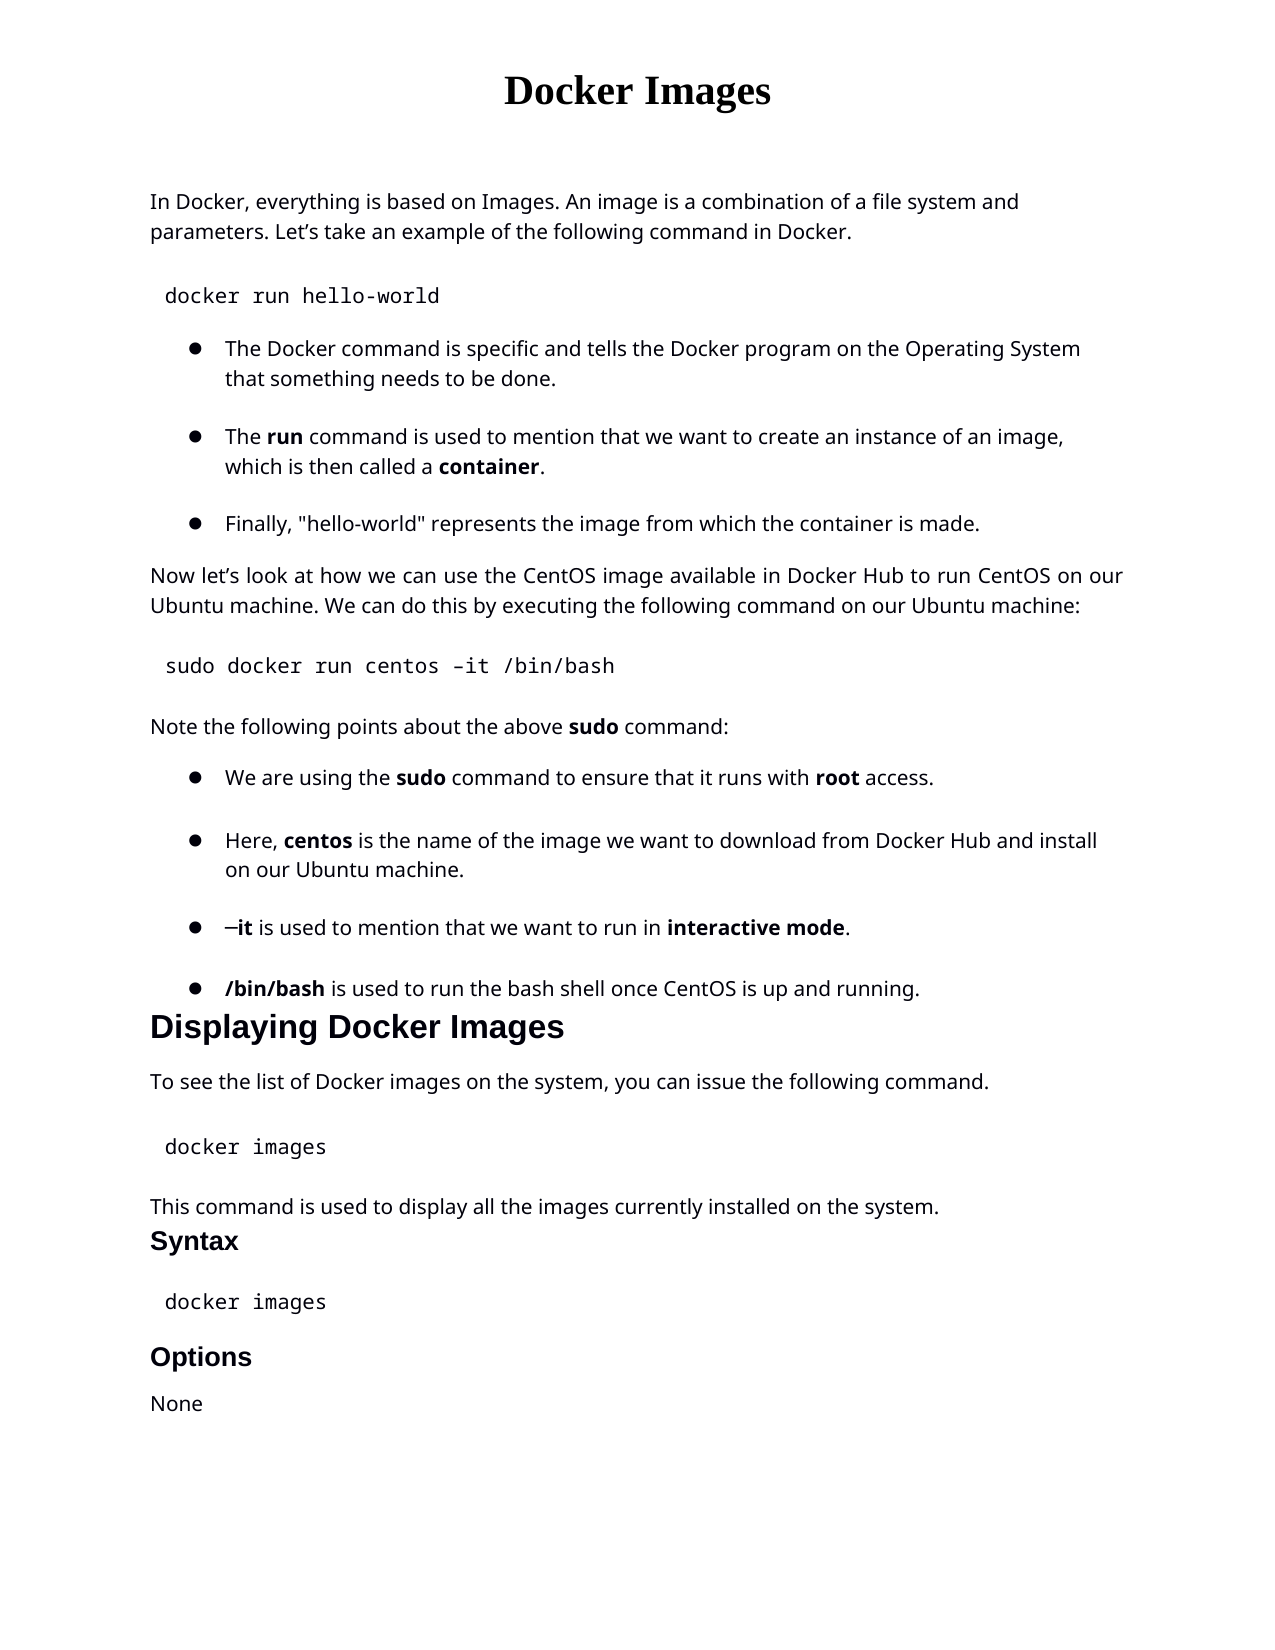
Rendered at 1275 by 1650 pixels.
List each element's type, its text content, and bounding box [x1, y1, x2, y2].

list The run command is used to mention that we want to create an instance of an image, which is then called a container. [187, 422, 1124, 481]
list Finally, "hello-world" represents the image from which the container is made. [187, 509, 1125, 538]
text Docker Images [150, 66, 1125, 113]
text To see the list of Docker images on the system, you can issue the following command. [150, 1067, 1125, 1095]
text Now let’s look at how we can use the CentOS image available in Docker Hub to run CentOS on our Ubuntu machine. We can do this by executing the following command on our Ubuntu machine: [150, 561, 1124, 619]
text docker images [164, 1287, 1125, 1316]
list /bin/bash is used to run the bash shell once CentOS is up and running. [187, 974, 1125, 1003]
text Displaying Docker Images [150, 1007, 1125, 1046]
text In Docker, everything is based on Images. An image is a combination of a file system and parameters. Let’s take an example of the following command in Docker. [150, 187, 1124, 245]
list The Docker command is specific and tells the Docker program on the Operating System that something needs to be done. [187, 334, 1124, 393]
list Here, centos is the name of the image we want to download from Docker Hub and install on our Ubuntu machine. [187, 826, 1124, 884]
text docker images [164, 1132, 1125, 1160]
text This command is used to display all the images currently installed on the system. [150, 1192, 1125, 1221]
text docker run hello-world [164, 281, 1125, 309]
text Note the following points about the above sudo command: [150, 712, 1125, 741]
text Syntax [150, 1225, 1125, 1256]
text sudo docker run centos –it /bin/bash [164, 652, 1125, 680]
text None [150, 1389, 1125, 1417]
text Options [150, 1341, 1125, 1372]
list ─it is used to mention that we want to run in interactive mode. [187, 913, 1125, 942]
list We are using the sudo command to ensure that it runs with root access. [187, 763, 1125, 792]
